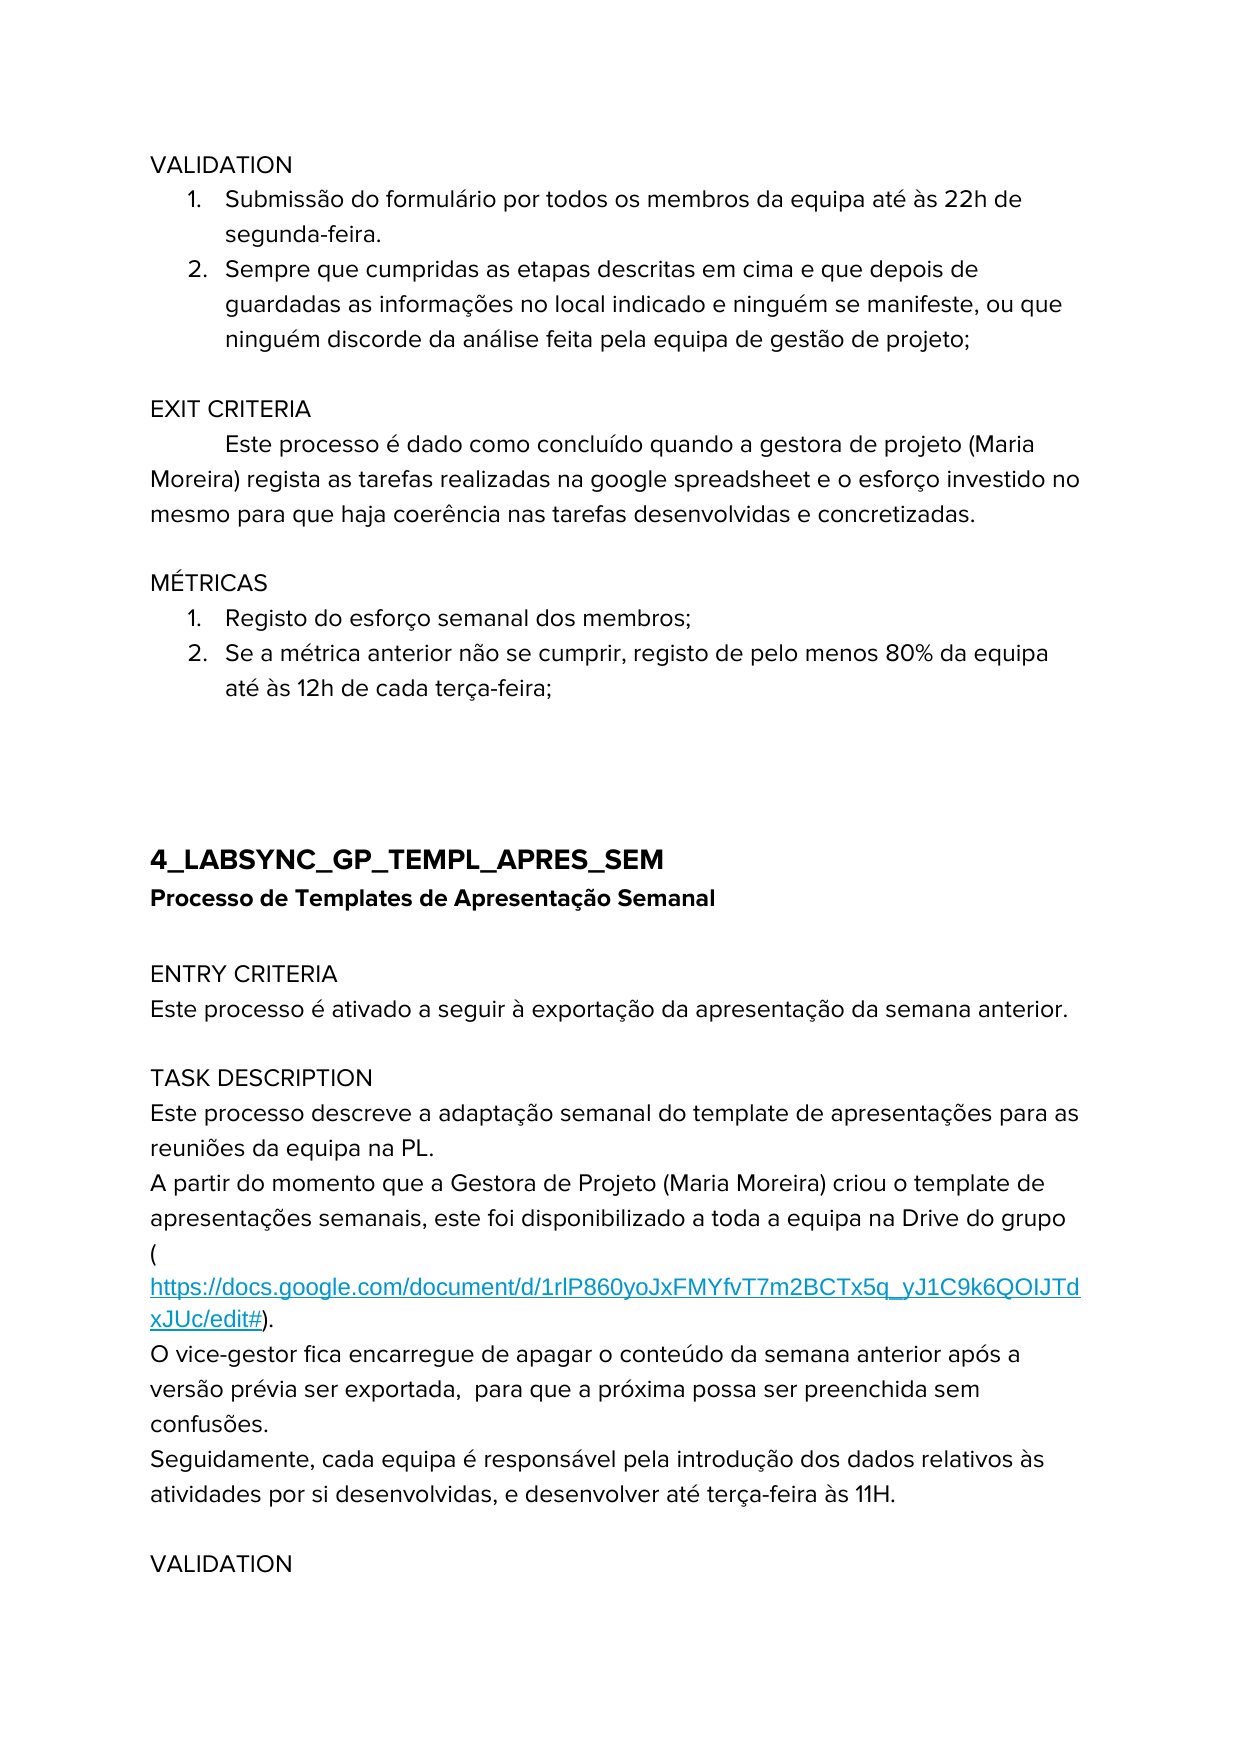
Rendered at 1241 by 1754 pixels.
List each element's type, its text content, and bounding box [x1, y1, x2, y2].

text ENTRY CRITERIA [150, 959, 1090, 989]
text MÉTRICAS [150, 569, 1090, 599]
text EXIT CRITERIA [150, 394, 1090, 425]
list Submissão do formulário por todos os membros da equipa até às 22h de segunda-feira. [187, 185, 1090, 250]
list Registo do esforço semanal dos membros; [187, 604, 1090, 634]
text Este processo descreve a adaptação semanal do template de apresentações para as reuniões da equipa na PL. [150, 1099, 1090, 1164]
text Seguidamente, cada equipa é responsável pela introdução dos dados relativos às atividades por si desenvolvidas, e desenvolver até terça-feira às 11H. [150, 1444, 1090, 1510]
text O vice-gestor fica encarregue de apagar o conteúdo da semana anterior após a versão prévia ser exportada, para que a próxima possa ser preenchida sem confusões. [150, 1340, 1090, 1440]
text TASK DESCRIPTION [150, 1064, 1090, 1094]
text A partir do momento que a Gestora de Projeto (Maria Moreira) criou o template de apresentações semanais, este foi disponibilizado a toda a equipa na Drive do grupo (https://docs.google.com/document/d/1rlP860yoJxFMYfvT7m2BCTx5q_yJ1C9k6QOIJTdxJUc/edit#). [150, 1168, 1090, 1335]
text Este processo é ativado a seguir à exportação da apresentação da semana anterior. [150, 994, 1090, 1024]
text VALIDATION [150, 1549, 1090, 1579]
text 4_LABSYNC_GP_TEMPL_APRES_SEM [150, 843, 1090, 878]
text Processo de Templates de Apresentação Semanal [150, 883, 1090, 914]
list Se a métrica anterior não se cumprir, registo de pelo menos 80% da equipa até às 12h de cada terça-feira; [187, 638, 1090, 734]
text Este processo é dado como concluído quando a gestora de projeto (Maria Moreira) regista as tarefas realizadas na google spreadsheet e o esforço investido no mesmo para que haja coerência nas tarefas desenvolvidas e concretizadas. [150, 429, 1090, 529]
text VALIDATION [150, 150, 1090, 180]
list Sempre que cumpridas as etapas descritas em cima e que depois de guardadas as informações no local indicado e ninguém se manifeste, ou que ninguém discorde da análise feita pela equipa de gestão de projeto; [187, 255, 1090, 355]
